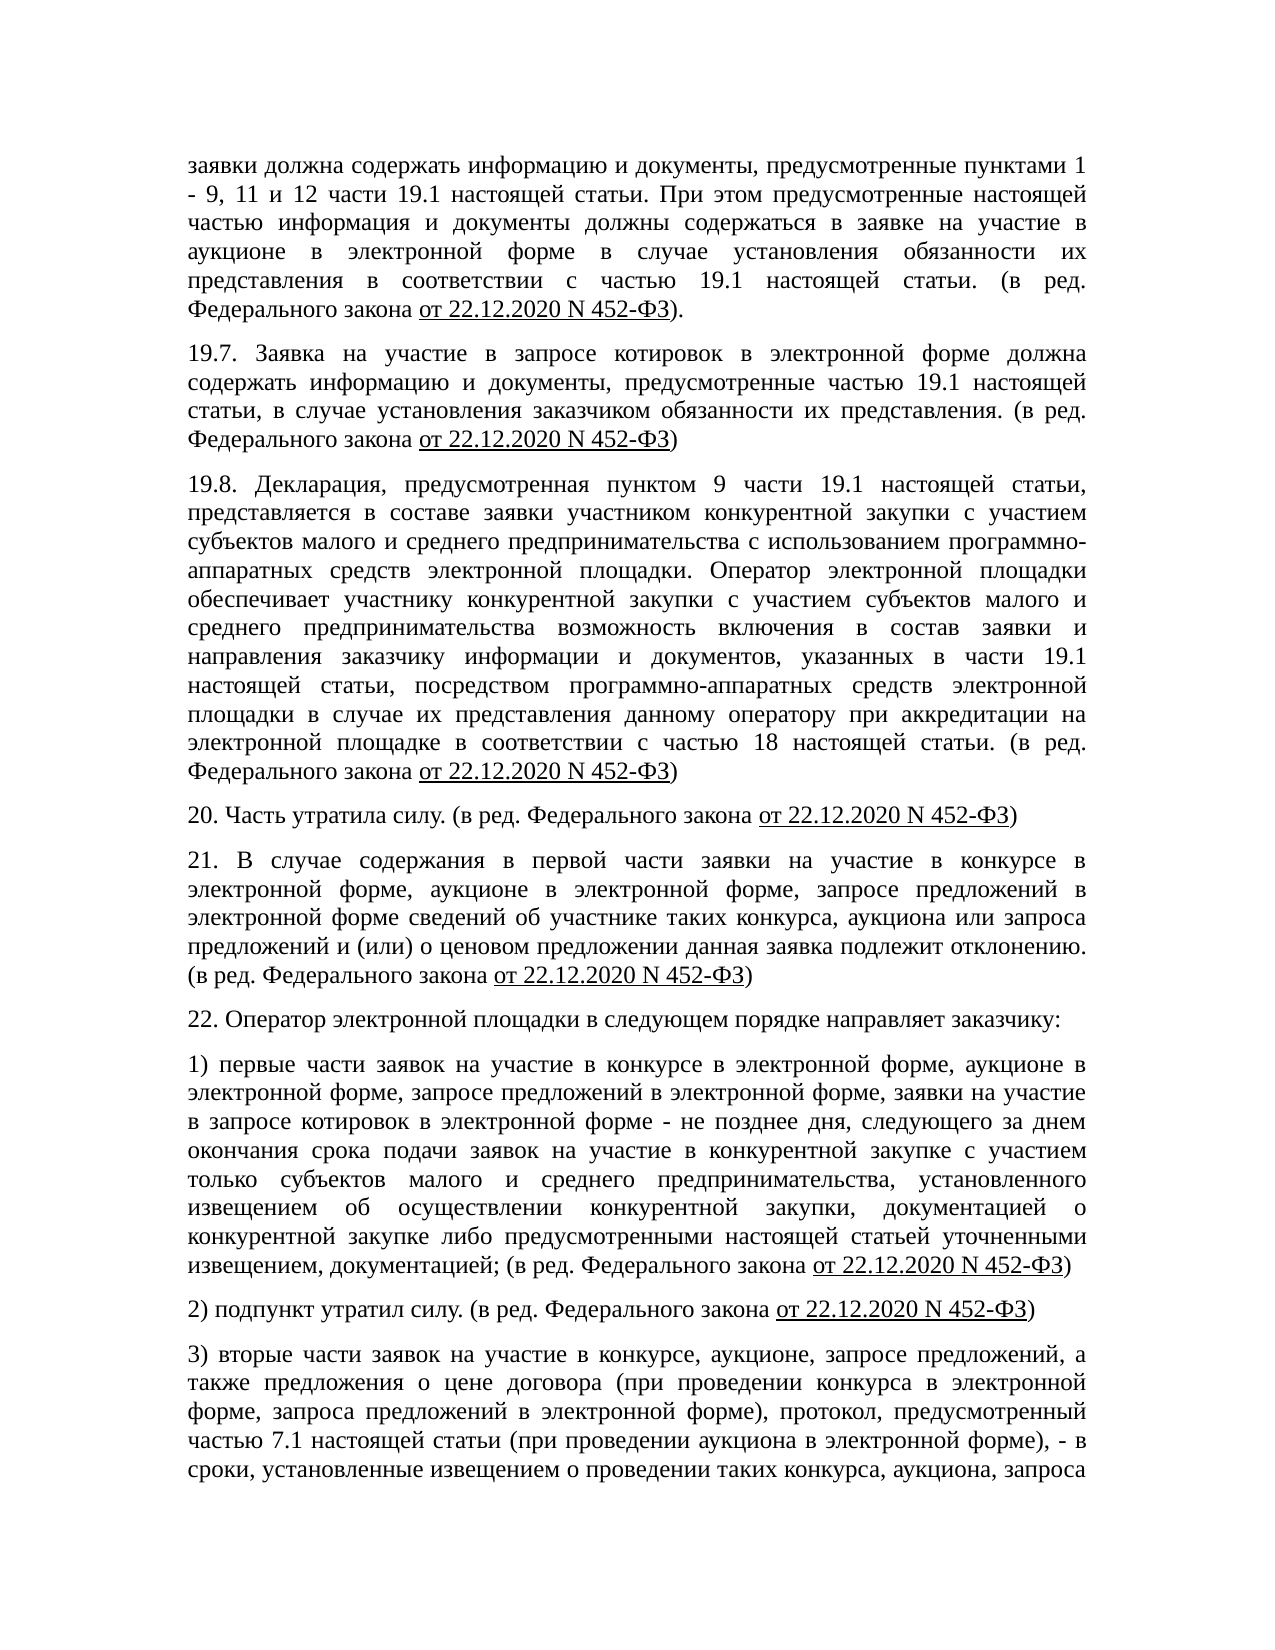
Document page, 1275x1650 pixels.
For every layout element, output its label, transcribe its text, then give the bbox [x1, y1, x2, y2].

text 22. Оператор электронной площадки в следующем порядке направляет заказчику: [187, 1004, 1087, 1033]
text 2) подпункт утратил силу. (в ред. Федерального закона от 22.12.2020 N 452-ФЗ) [187, 1294, 1087, 1323]
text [187, 150, 1087, 322]
text 19.8. Декларация, предусмотренная пунктом 9 части 19.1 настоящей статьи, представляется в составе заявки участником конкурентной закупки с участием субъектов малого и среднего предпринимательства с использованием программно-аппаратных средств электронной площадки. Оператор электронной площадки обеспечивает участнику конкурентной закупки с участием субъектов малого и среднего предпринимательства возможность включения в состав заявки и направления заказчику информации и документов, указанных в части 19.1 настоящей статьи, посредством программно-аппаратных средств электронной площадки в случае их представления данному оператору при аккредитации на электронной площадке в соответствии с частью 18 настоящей статьи. (в ред. Федерального закона от 22.12.2020 N 452-ФЗ) [187, 469, 1087, 785]
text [187, 1339, 1087, 1482]
text 1) первые части заявок на участие в конкурсе в электронной форме, аукционе в электронной форме, запросе предложений в электронной форме, заявки на участие в запросе котировок в электронной форме - не позднее дня, следующего за днем окончания срока подачи заявок на участие в конкурентной закупке с участием только субъектов малого и среднего предпринимательства, установленного извещением об осуществлении конкурентной закупки, документацией о конкурентной закупке либо предусмотренными настоящей статьей уточненными извещением, документацией; (в ред. Федерального закона от 22.12.2020 N 452-ФЗ) [187, 1049, 1087, 1279]
text 21. В случае содержания в первой части заявки на участие в конкурсе в электронной форме, аукционе в электронной форме, запросе предложений в электронной форме сведений об участнике таких конкурса, аукциона или запроса предложений и (или) о ценовом предложении данная заявка подлежит отклонению. (в ред. Федерального закона от 22.12.2020 N 452-ФЗ) [187, 845, 1087, 989]
text 19.7. Заявка на участие в запросе котировок в электронной форме должна содержать информацию и документы, предусмотренные частью 19.1 настоящей статьи, в случае установления заказчиком обязанности их представления. (в ред. Федерального закона от 22.12.2020 N 452-ФЗ) [187, 338, 1087, 453]
text 20. Часть утратила силу. (в ред. Федерального закона от 22.12.2020 N 452-ФЗ) [187, 801, 1087, 829]
